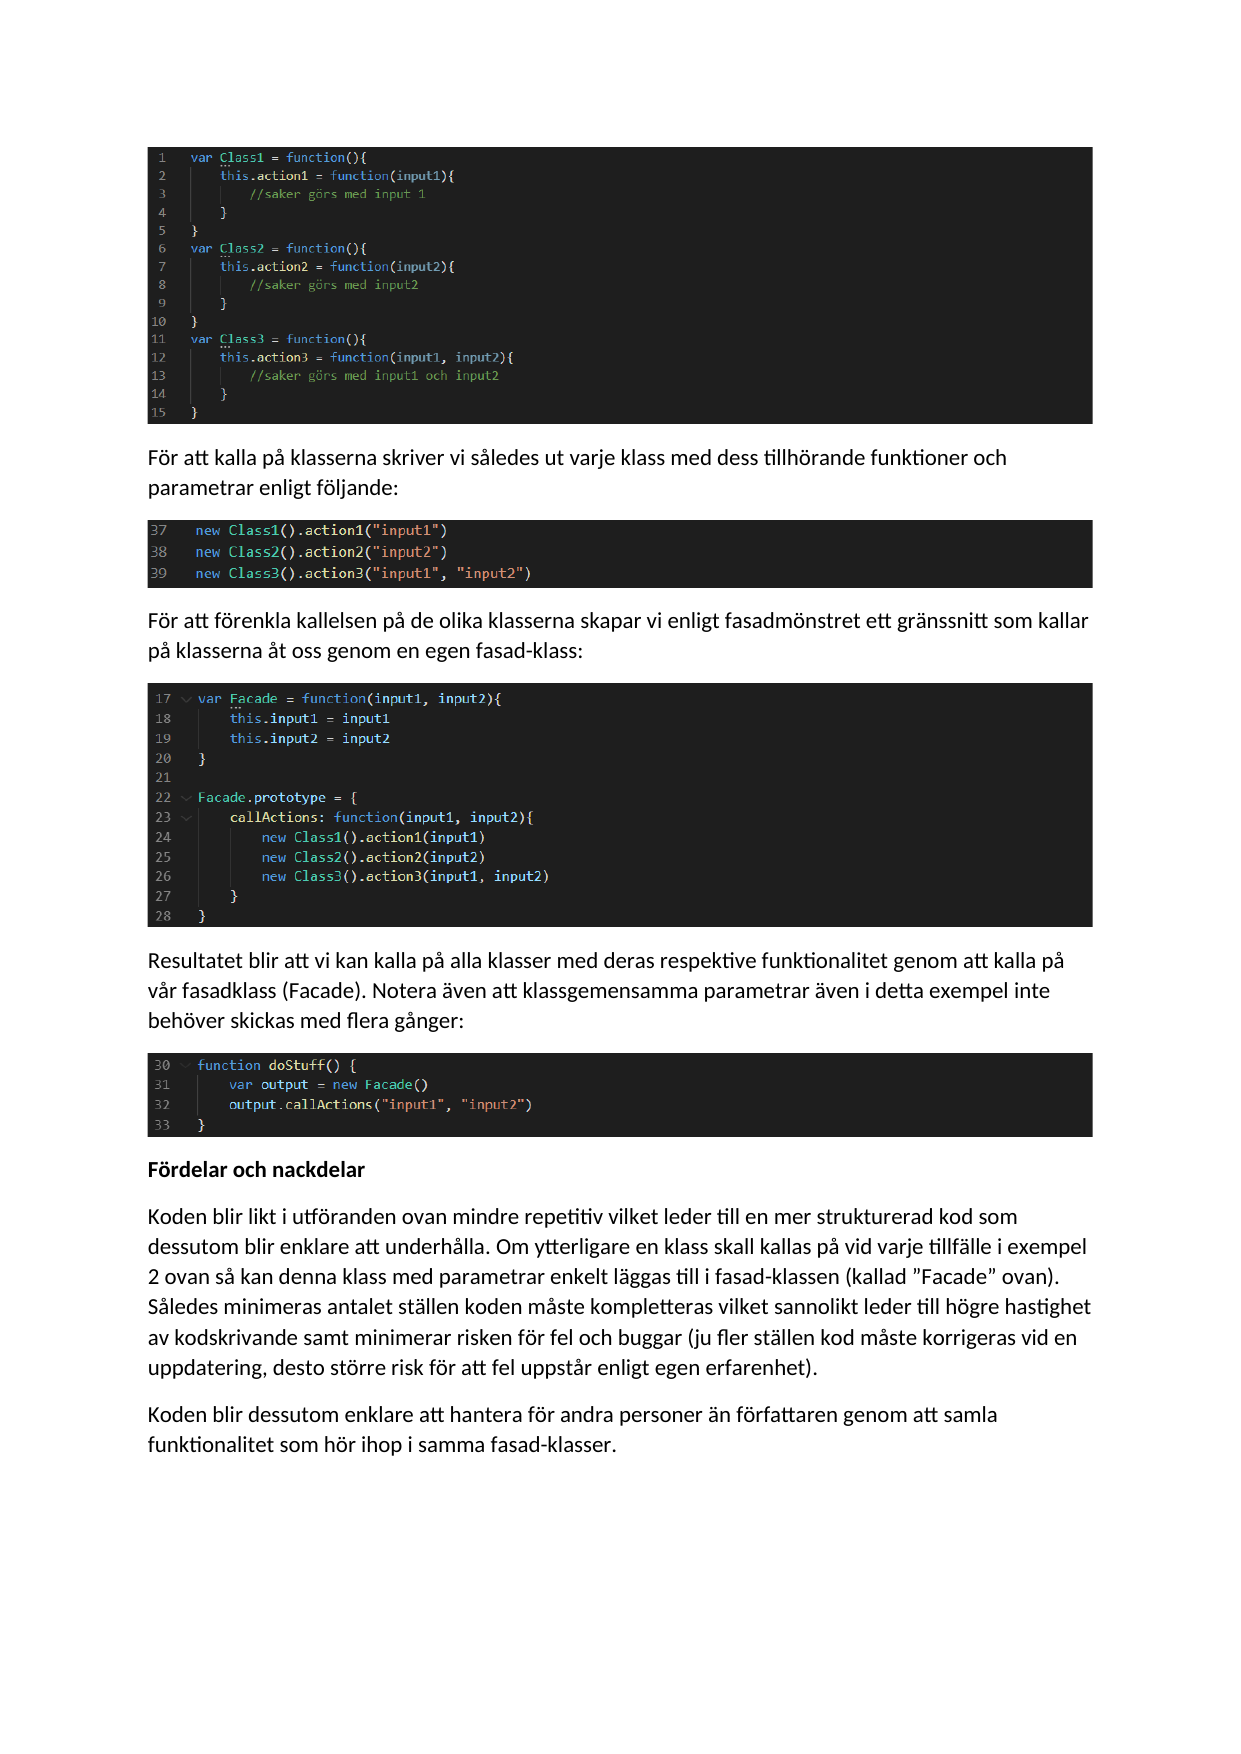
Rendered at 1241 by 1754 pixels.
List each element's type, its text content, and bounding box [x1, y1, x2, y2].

text Koden blir likt i utföranden ovan mindre repetitiv vilket leder till en mer strukturerad kod som dessutom blir enklare att underhålla. Om ytterligare en klass skall kallas på vid varje tillfälle i exempel 2 ovan så kan denna klass med parametrar enkelt läggas till i fasad-klassen (kallad ”Facade” ovan). Således minimeras antalet ställen koden måste kompletteras vilket sannolikt leder till högre hastighet av kodskrivande samt minimerar risken för fel och buggar (ju fler ställen kod måste korrigeras vid en uppdatering, desto större risk för att fel uppstår enligt egen erfarenhet). [148, 1202, 1093, 1381]
picture [147, 520, 1093, 588]
text Fördelar och nackdelar [148, 1155, 1093, 1183]
picture [147, 683, 1093, 927]
text Resultatet blir att vi kan kalla på alla klasser med deras respektive funktionalitet genom att kalla på vår fasadklass (Facade). Notera även att klassgemensamma parametrar även i detta exempel inte behöver skickas med flera gånger: [148, 946, 1093, 1034]
picture [147, 1053, 1093, 1137]
text För att kalla på klasserna skriver vi således ut varje klass med dess tillhörande funktioner och parametrar enligt följande: [148, 443, 1093, 501]
text För att förenkla kallelsen på de olika klasserna skapar vi enligt fasadmönstret ett gränssnitt som kallar på klasserna åt oss genom en egen fasad-klass: [148, 606, 1093, 664]
text Koden blir dessutom enklare att hantera för andra personer än författaren genom att samla funktionalitet som hör ihop i samma fasad-klasser. [148, 1400, 1093, 1458]
picture [147, 147, 1093, 424]
